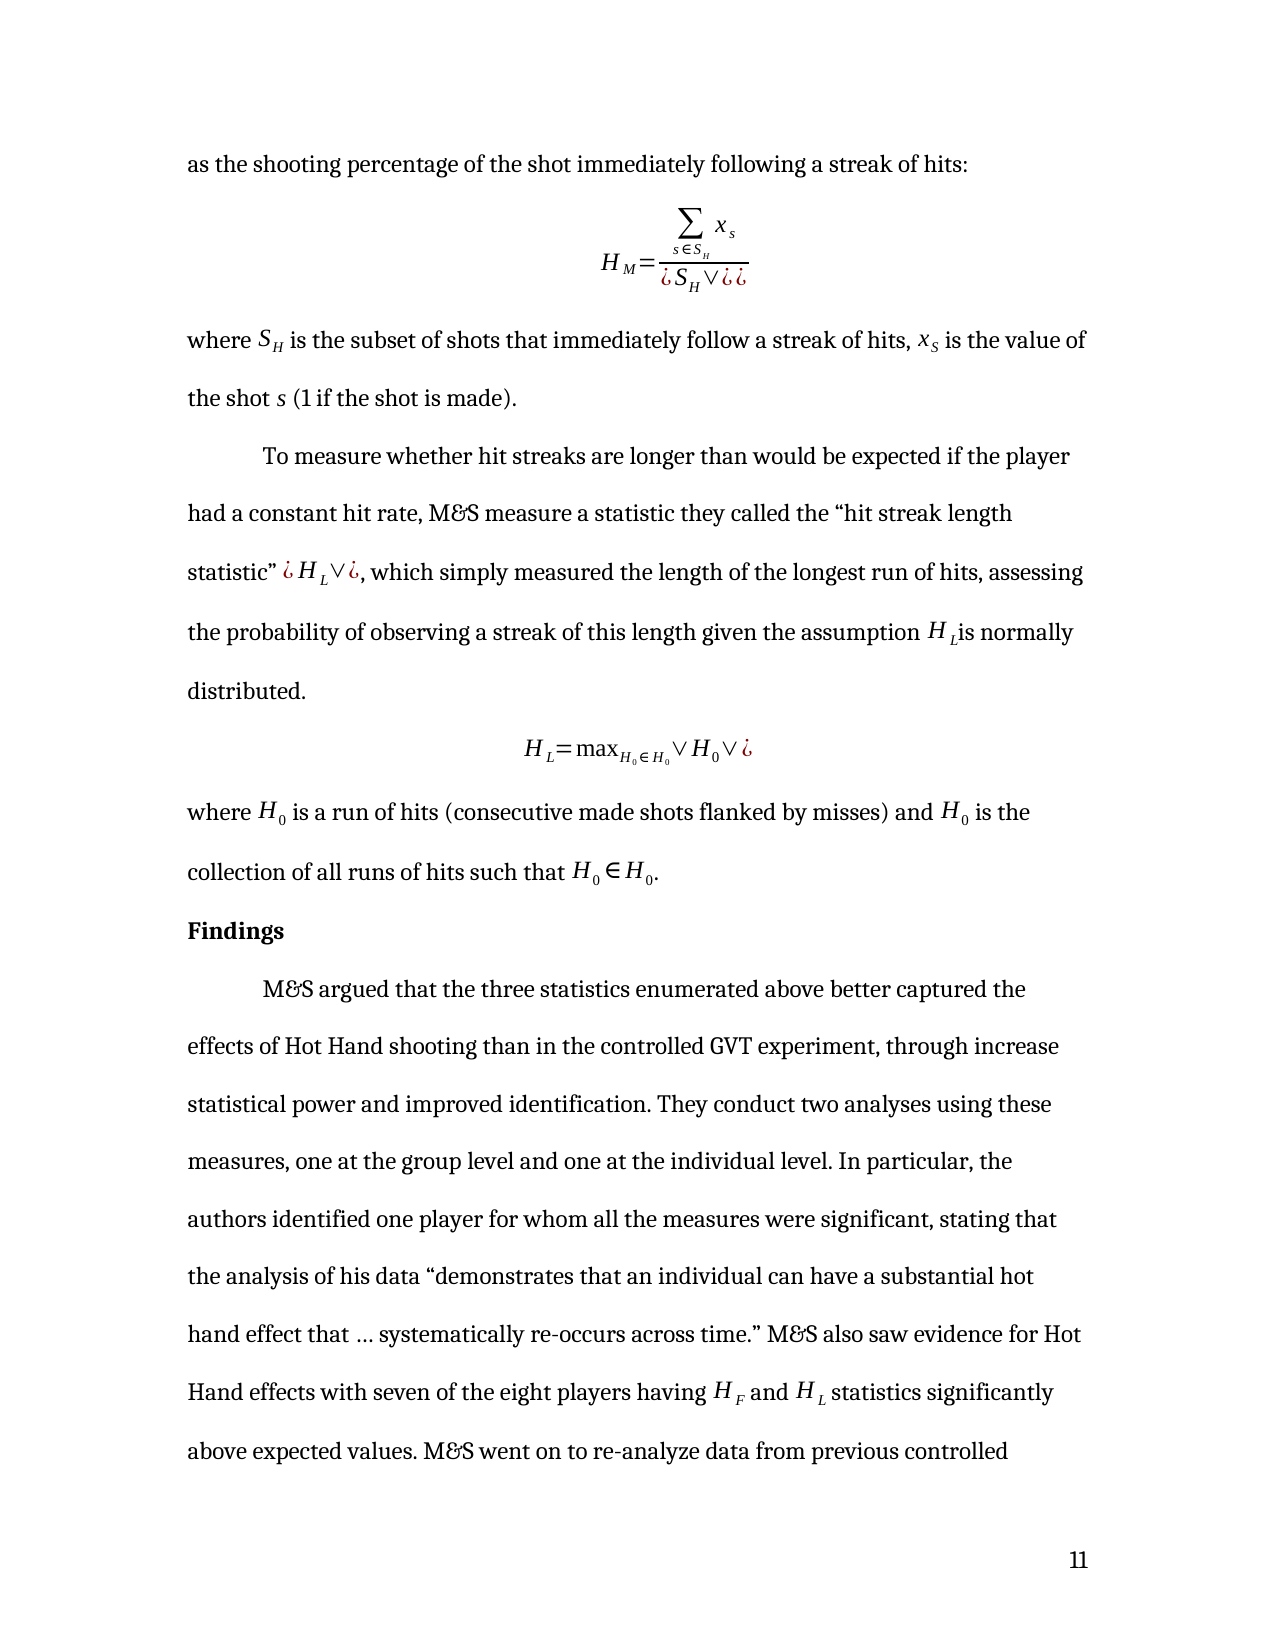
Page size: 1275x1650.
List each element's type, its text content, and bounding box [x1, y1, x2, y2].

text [187, 150, 1087, 179]
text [187, 974, 1087, 1466]
text where is the subset of shots that immediately follow a streak of hits, is the value of the shot (1 if the shot is made). [187, 324, 1087, 413]
text where is a run of hits (consecutive made shots flanked by misses) and is the collection of all runs of hits such that . [187, 797, 1087, 888]
text To measure whether hit streaks are longer than would be expected if the player had a constant hit rate, M&S measure a statistic they called the “hit streak length statistic” , which simply measured the length of the longest run of hits, assessing the probability of observing a streak of this length given the assumption is normally distributed. [187, 442, 1087, 706]
text Findings [187, 917, 1087, 946]
